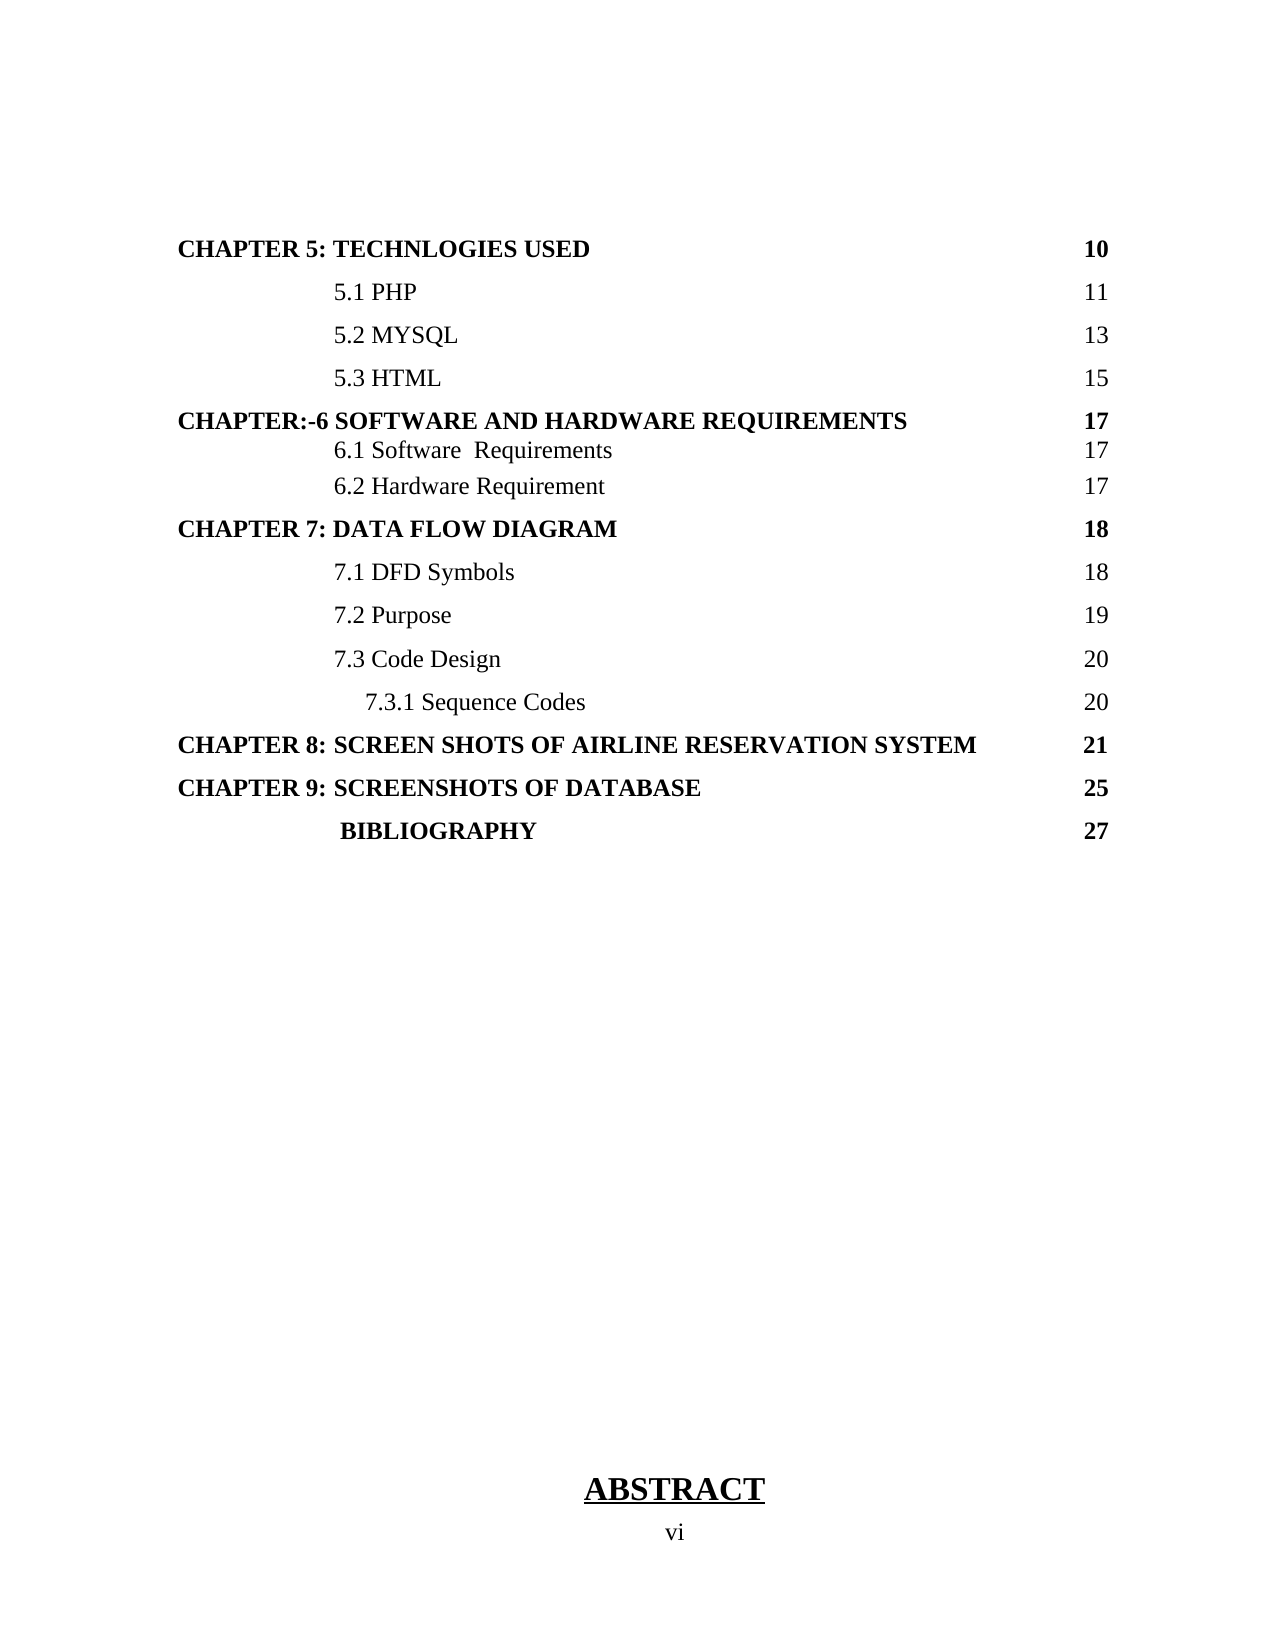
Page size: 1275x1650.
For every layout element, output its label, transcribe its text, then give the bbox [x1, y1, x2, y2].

text CHAPTER 9: SCREENSHOTS OF DATABASE 25 [177, 773, 1172, 802]
text CHAPTER 5: TECHNLOGIES USED 10 [177, 234, 1172, 263]
text 6.1 Software Requirements 17 [252, 435, 1172, 464]
text ABSTRACT [177, 1469, 1172, 1508]
text 7.2 Purpose 19 [252, 601, 1172, 629]
text CHAPTER 7: DATA FLOW DIAGRAM 18 [177, 514, 1172, 543]
text 7.3.1 Sequence Codes 20 [177, 687, 1172, 716]
text 5.3 HTML 15 [252, 363, 1172, 392]
text BIBLIOGRAPHY 27 [177, 816, 1172, 845]
text 6.2 Hardware Requirement 17 [252, 471, 1172, 500]
text 7.3 Code Design 20 [252, 644, 1172, 672]
text 5.1 PHP 11 [177, 277, 1172, 306]
text 5.2 MYSQL 13 [252, 320, 1172, 349]
text CHAPTER 8: SCREEN SHOTS OF AIRLINE RESERVATION SYSTEM 21 [177, 730, 1172, 759]
text 7.1 DFD Symbols 18 [252, 557, 1172, 586]
text CHAPTER:-6 SOFTWARE AND HARDWARE REQUIREMENTS 17 [177, 406, 1172, 435]
